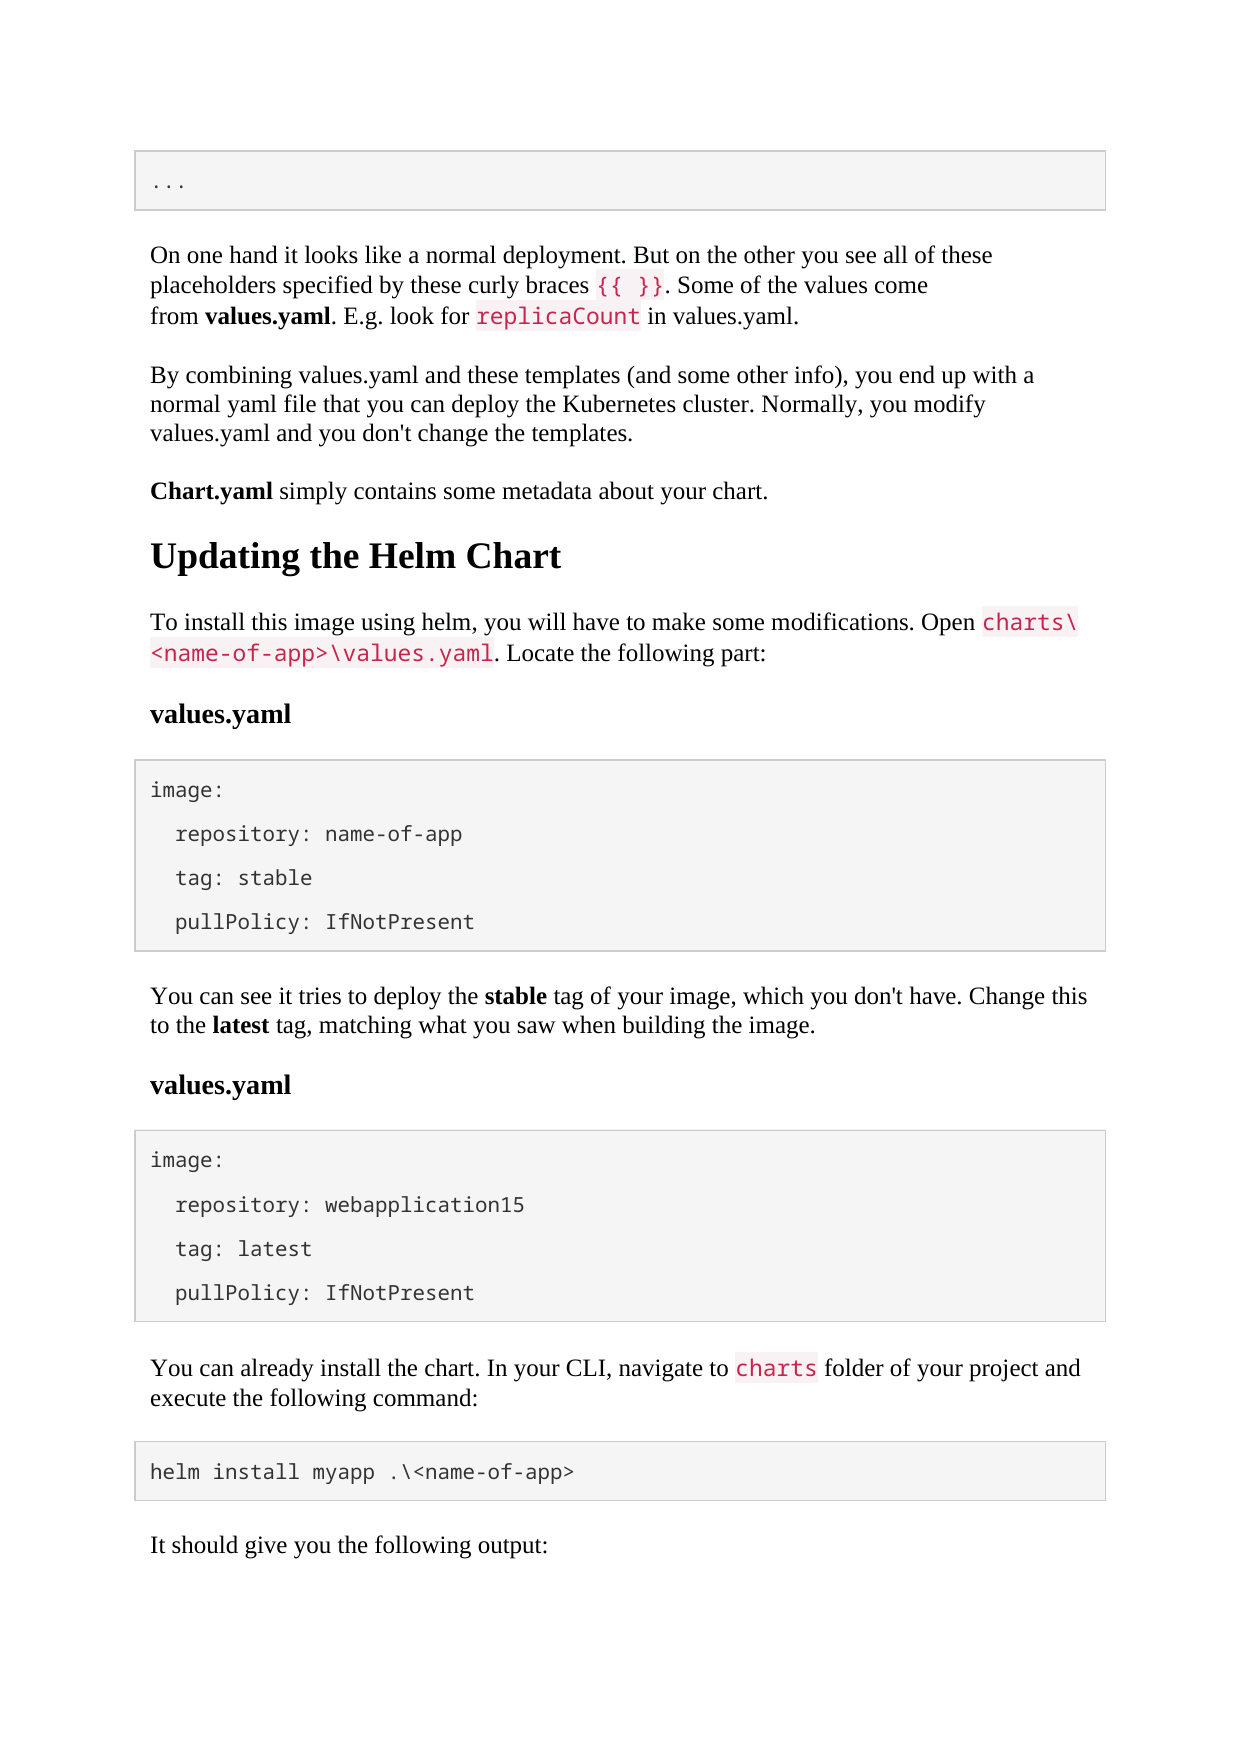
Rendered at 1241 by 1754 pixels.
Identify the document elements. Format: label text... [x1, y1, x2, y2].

text pullPolicy: IfNotPresent [136, 1262, 1105, 1321]
text values.yaml [150, 698, 1090, 730]
text repository: webapplication15 [136, 1173, 1105, 1218]
text helm install myapp .\<name-of-app> [136, 1442, 1105, 1500]
text repository: name-of-app [136, 803, 1105, 847]
text values.yaml [150, 1068, 1090, 1100]
text You can already install the chart. In your CLI, navigate to charts folder of your project and execute the following command: [150, 1352, 1090, 1412]
text Chart.yaml simply contains some metadata about your chart. [150, 476, 1090, 504]
text tag: latest [136, 1218, 1105, 1262]
text image: [136, 761, 1105, 803]
text image: [136, 1131, 1105, 1173]
text Updating the Helm Chart [150, 534, 1090, 577]
text It should give you the following output: [150, 1531, 1090, 1559]
text tag: stable [136, 847, 1105, 891]
text By combining values.yaml and these templates (and some other info), you end up with a normal yaml file that you can deploy the Kubernetes cluster. Normally, you modify values.yaml and you don't change the templates. [150, 360, 1090, 447]
text pullPolicy: IfNotPresent [136, 891, 1105, 950]
text On one hand it looks like a normal deployment. But on the other you see all of these placeholders specified by these curly braces {{ }}. Some of the values come from values.yaml. E.g. look for replicaCount in values.yaml. [150, 240, 1090, 331]
text To install this image using helm, you will have to make some modifications. Open charts\<name-of-app>\values.yaml. Locate the following part: [150, 606, 1090, 668]
text You can see it tries to deploy the stable tag of your image, which you don't have. Change this to the latest tag, matching what you saw when building the image. [150, 981, 1090, 1039]
text ... [136, 152, 1105, 209]
